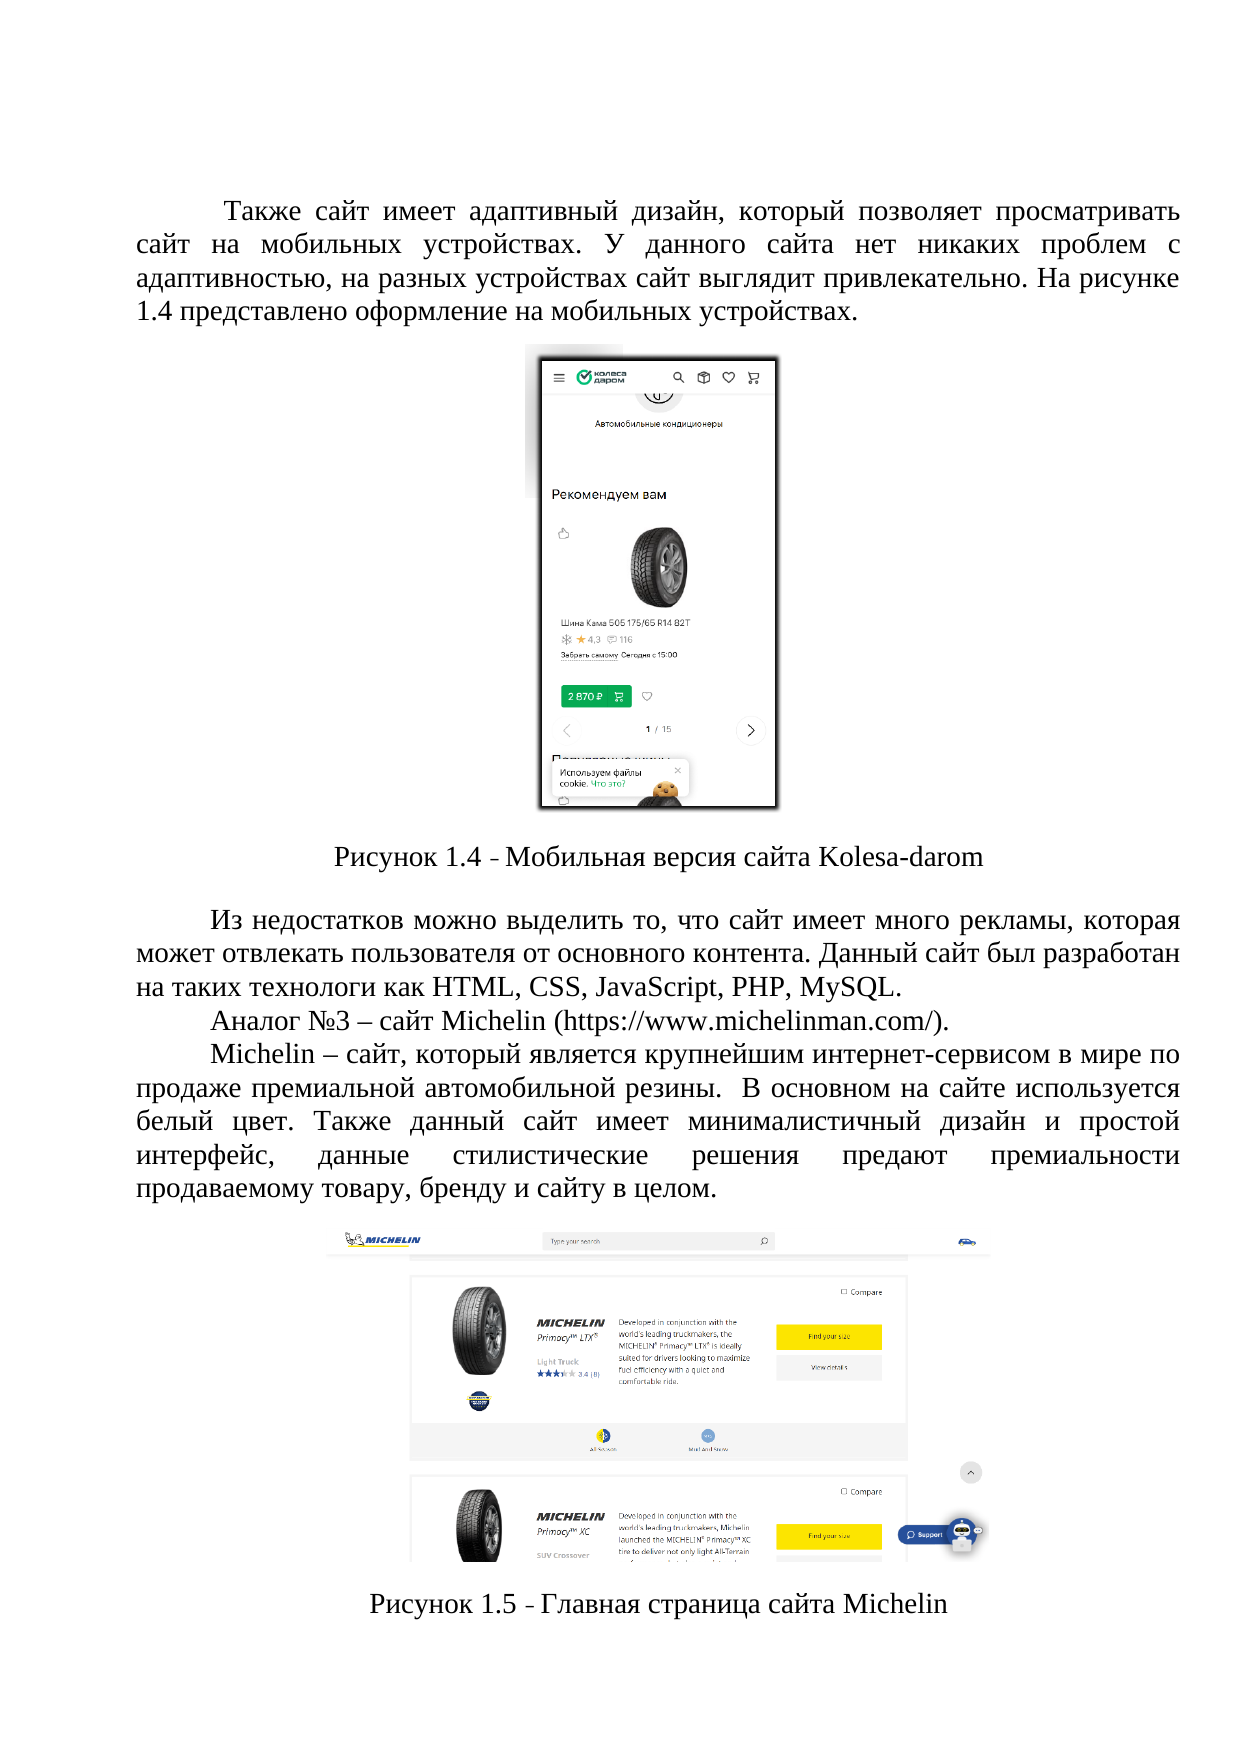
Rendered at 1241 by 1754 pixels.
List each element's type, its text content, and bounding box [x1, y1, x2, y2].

text Также сайт имеет адаптивный дизайн, который позволяет просматривать сайт на мобильных устройствах. У данного сайта нет никаких проблем с адаптивностью, на разных устройствах сайт выглядит привлекательно. На рисунке 1.4 представлено оформление на мобильных устройствах. [136, 193, 1181, 327]
text Michelin – сайт, который является крупнейшим интернет-сервисом в мире по продаже премиальной автомобильной резины. В основном на сайте используется белый цвет. Также данный сайт имеет минималистичный дизайн и простой интерфейс, данные стилистические решения предают премиальности продаваемому товару, бренду и сайту в целом. [136, 1036, 1181, 1204]
text Из недостатков можно выделить то, что сайт имеет много рекламы, которая может отвлекать пользователя от основного контента. Данный сайт был разработан на таких технологи как HTML, CSS, JavaScript, PHP, MySQL. [136, 902, 1181, 1003]
picture [326, 1228, 991, 1562]
text Рисунок 1.5 – Главная страница сайта Michelin [136, 1586, 1181, 1620]
text Рисунок 1.4 – Мобильная версия сайта Kolesa-darom [136, 839, 1181, 873]
text Аналог №3 – сайт Michelin (https://www.michelinman.com/). [136, 1003, 1181, 1036]
picture [542, 361, 775, 806]
